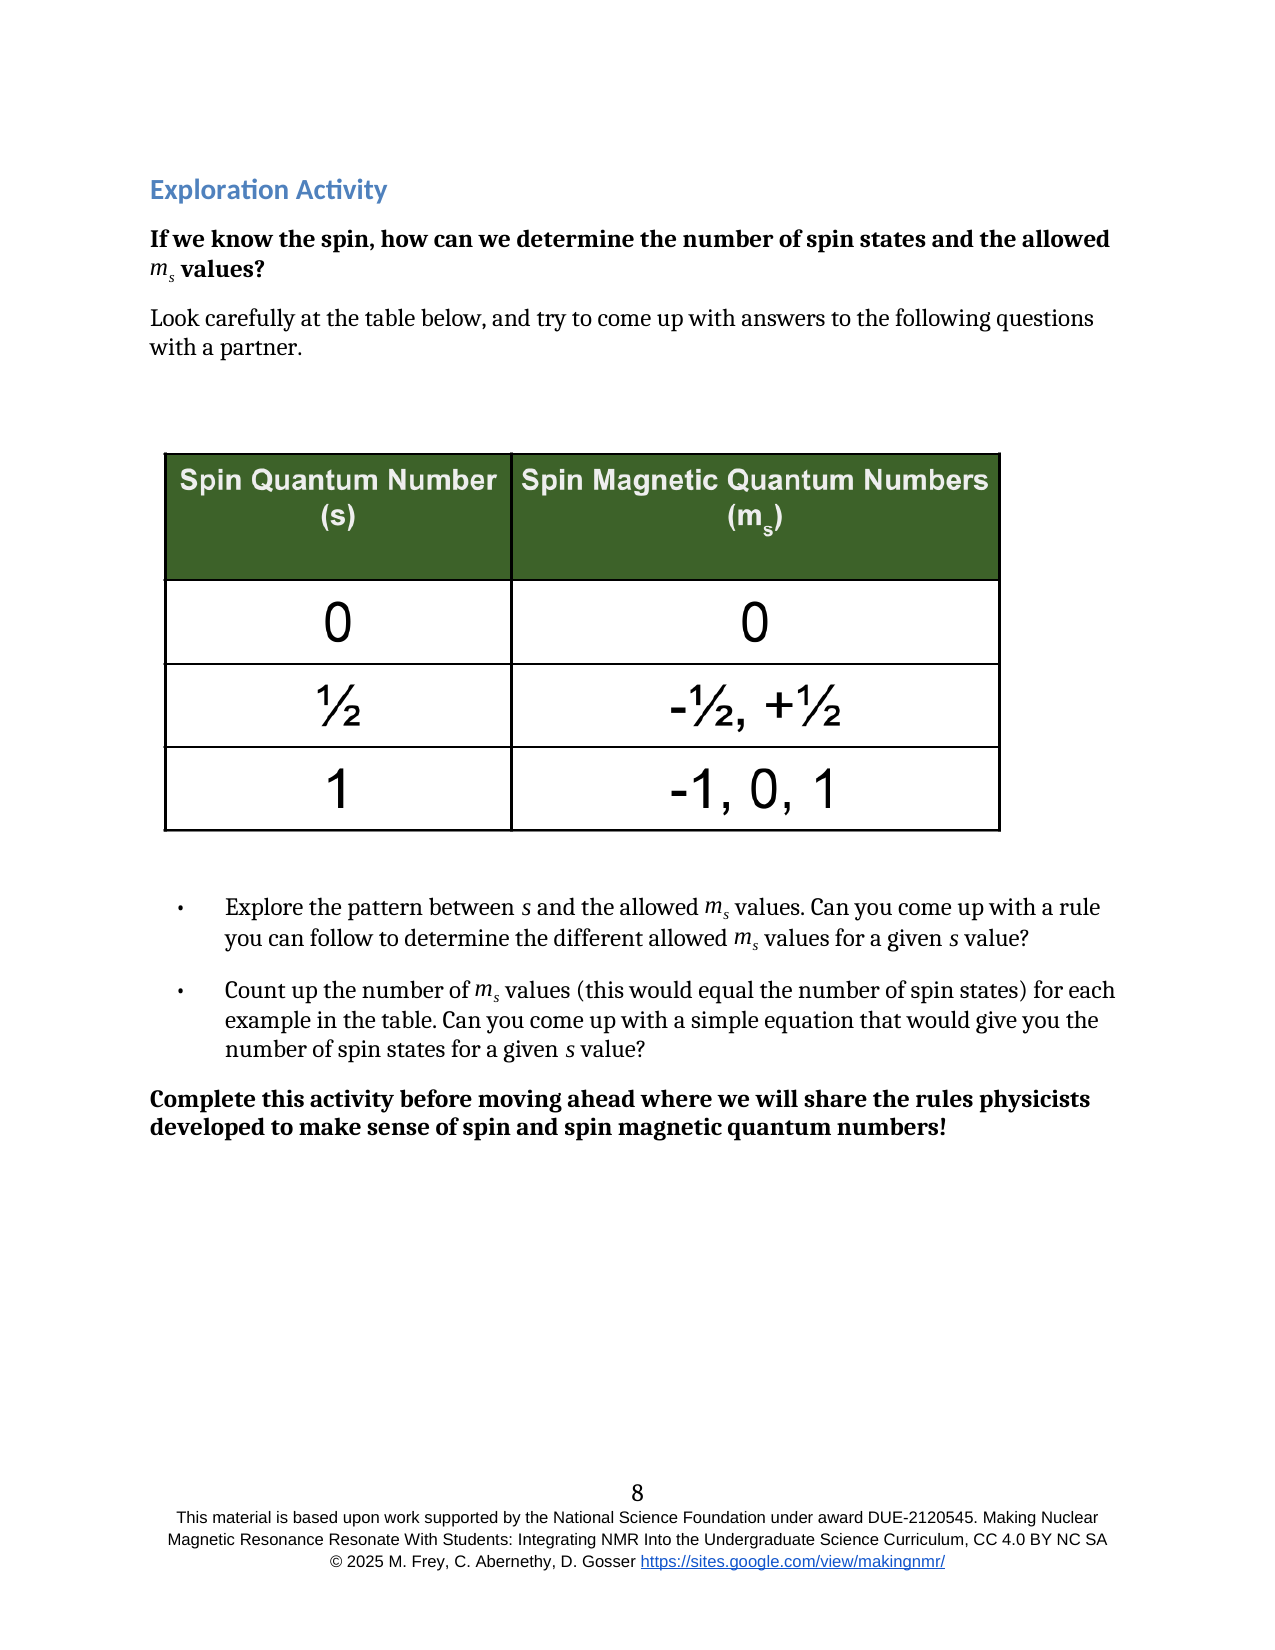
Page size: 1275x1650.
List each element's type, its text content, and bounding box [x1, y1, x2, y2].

list Explore the pattern between and the allowed values. Can you come up with a rule you can follow to determine the different allowed values for a given value? [175, 891, 1125, 954]
text Look carefully at the table below, and try to come up with answers to the following questions with a partner. [150, 304, 1125, 362]
subtitle Exploration Activity [150, 171, 1125, 206]
picture [150, 380, 1025, 873]
text Complete this activity before moving ahead where we will share the rules physicists developed to make sense of spin and spin magnetic quantum numbers! [150, 1084, 1125, 1142]
list Count up the number of values (this would equal the number of spin states) for each example in the table. Can you come up with a simple equation that would give you the number of spin states for a given value? [175, 975, 1125, 1064]
text If we know the spin, how can we determine the number of spin states and the allowed values? [150, 225, 1125, 285]
